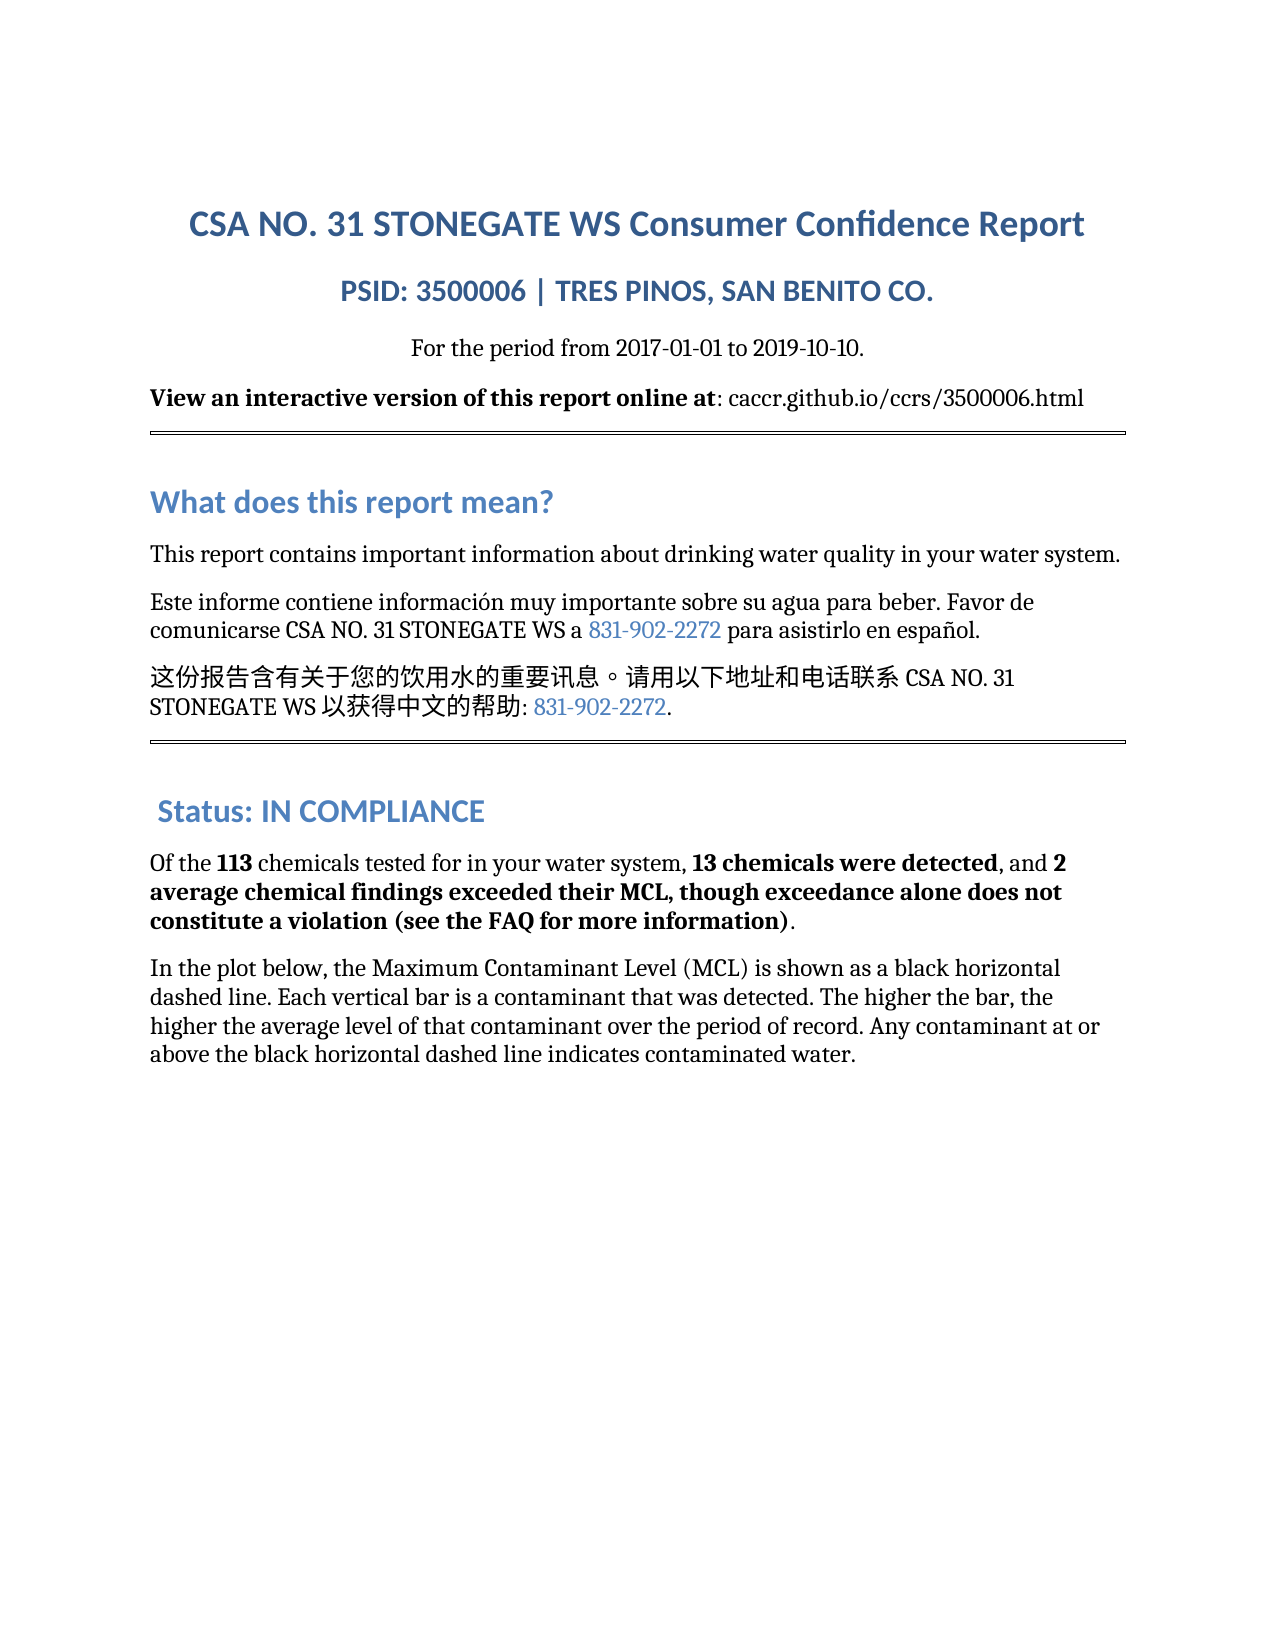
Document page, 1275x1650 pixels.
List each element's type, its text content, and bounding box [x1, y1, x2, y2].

title CSA NO. 31 STONEGATE WS Consumer Confidence Report [150, 200, 1125, 246]
text View an interactive version of this report online at: caccr.github.io/ccrs/3500006.html [150, 383, 1125, 412]
text Of the 113 chemicals tested for in your water system, 13 chemicals were detected, and 2 average chemical findings exceeded their MCL, though exceedance alone does not constitute a violation (see the FAQ for more information). [150, 849, 1125, 935]
text In the plot below, the Maximum Contaminant Level (MCL) is shown as a black horizontal dashed line. Each vertical bar is a contaminant that was detected. The higher the bar, the higher the average level of that contaminant over the period of record. Any contaminant at or above the black horizontal dashed line indicates contaminated water. [150, 954, 1125, 1069]
subtitle What does this report mean? [150, 481, 1125, 521]
text Este informe contiene información muy importante sobre su agua para beber. Favor de comunicarse CSA NO. 31 STONEGATE WS a 831-902-2272 para asistirlo en español. [150, 588, 1125, 645]
text For the period from 2017-01-01 to 2019-10-10. [150, 334, 1125, 363]
text 这份报告含有关于您的饮用水的重要讯息。请用以下地址和电话联系 CSA NO. 31 STONEGATE WS 以获得中文的帮助: 831-902-2272. [150, 664, 1125, 721]
subtitle PSID: 3500006 | TRES PINOS, SAN BENITO CO. [150, 271, 1125, 309]
subtitle Status: IN COMPLIANCE [150, 790, 1125, 830]
text This report contains important information about drinking water quality in your water system. [150, 540, 1125, 569]
